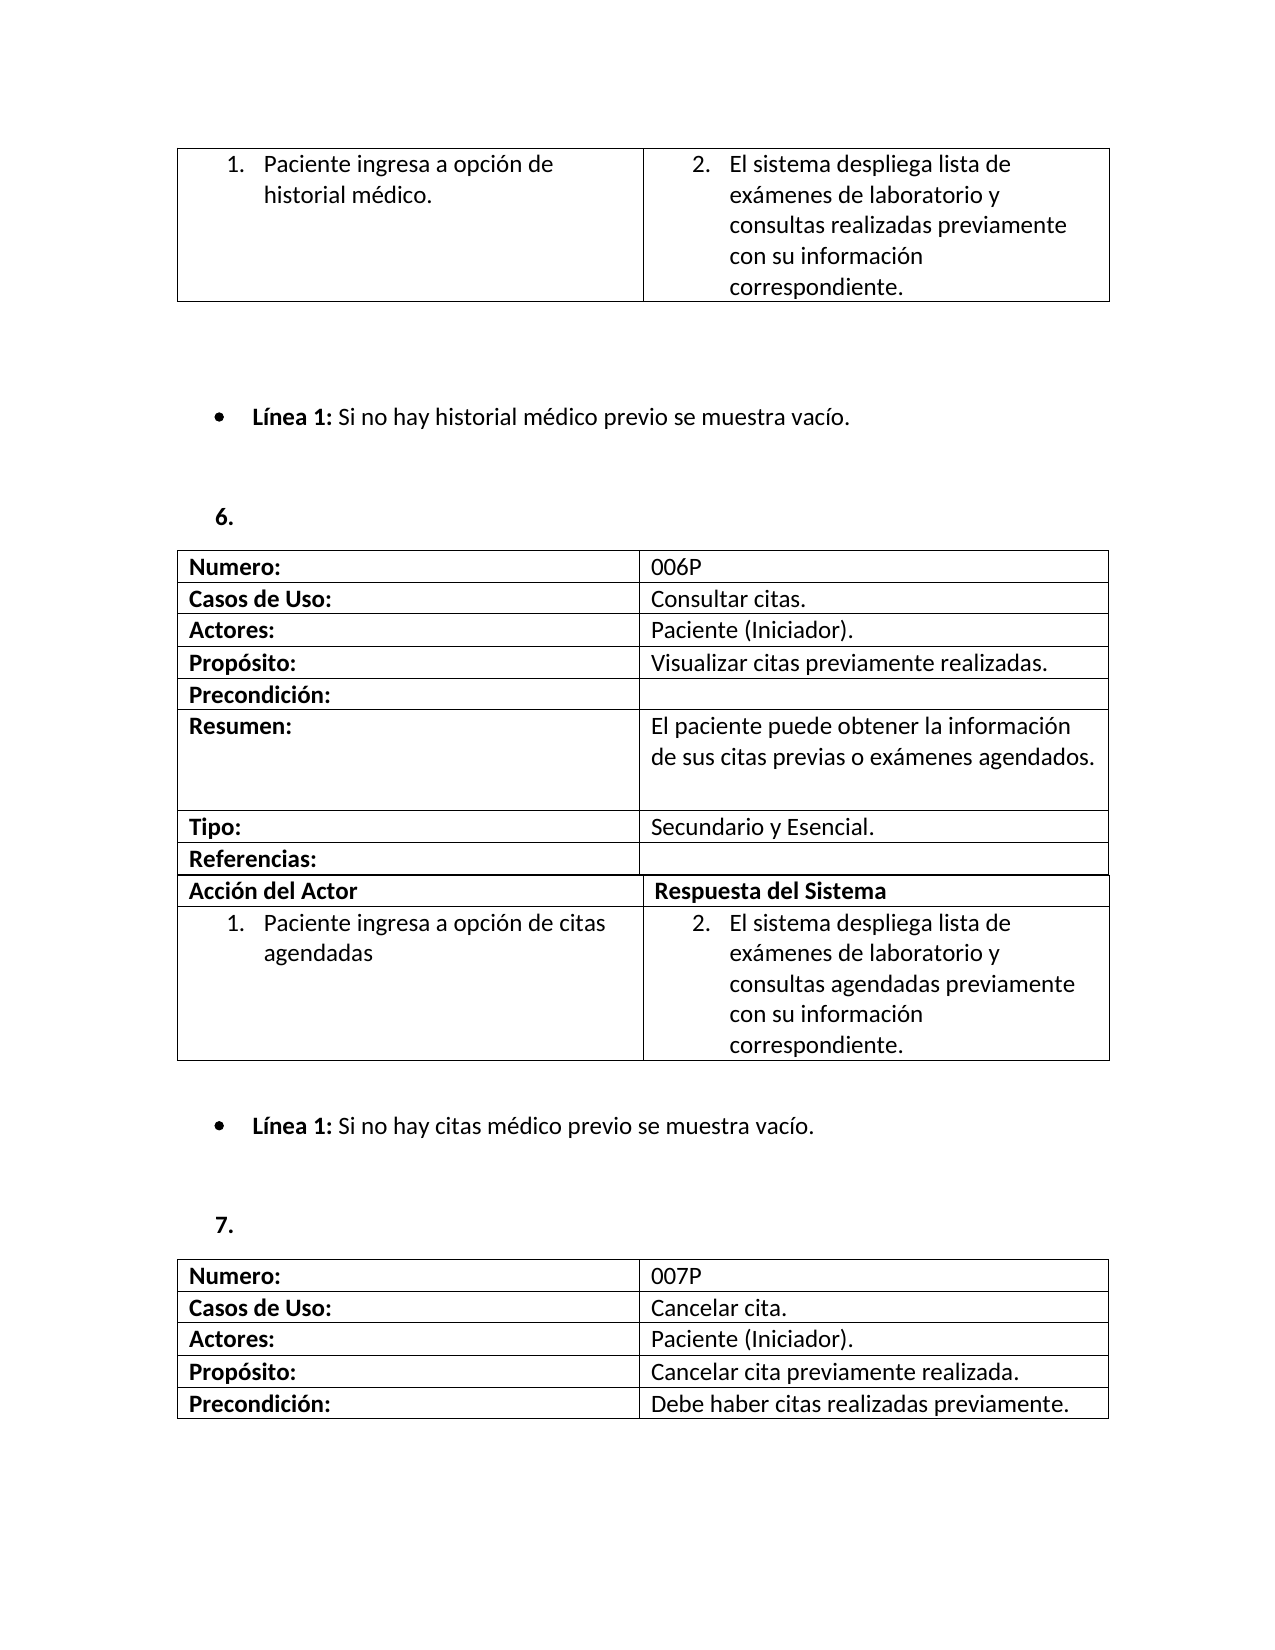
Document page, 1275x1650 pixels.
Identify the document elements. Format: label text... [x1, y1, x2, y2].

table_cell Actores: [178, 614, 639, 646]
table_cell Actores: [178, 1323, 639, 1355]
table_cell Consultar citas. [640, 583, 1108, 613]
table_cell El sistema despliega lista de exámenes de laboratorio y consultas agendadas previamente con su información correspondiente. [644, 907, 1109, 1060]
table_cell Paciente (Iniciador). [640, 1323, 1108, 1355]
table_header 006P [640, 551, 1108, 582]
list Línea 1: Si no hay citas médico previo se muestra vacío. [215, 1110, 1098, 1141]
table_cell Debe haber citas realizadas previamente. [640, 1388, 1108, 1418]
table_cell Paciente ingresa a opción de citas agendadas [178, 907, 643, 1060]
table_header Numero: [178, 551, 639, 582]
table_cell Casos de Uso: [178, 583, 639, 613]
table_cell Precondición: [178, 1388, 639, 1418]
table_cell Propósito: [178, 1356, 639, 1387]
table_cell Paciente (Iniciador). [640, 614, 1108, 646]
table_cell Cancelar cita. [640, 1292, 1108, 1322]
table_cell [640, 679, 1108, 709]
table_cell Paciente ingresa a opción de historial médico. [178, 149, 643, 301]
table_cell Visualizar citas previamente realizadas. [640, 647, 1108, 678]
table_cell Propósito: [178, 647, 639, 678]
table_cell El sistema despliega lista de exámenes de laboratorio y consultas realizadas previamente con su información correspondiente. [644, 149, 1109, 301]
table_cell El paciente puede obtener la información de sus citas previas o exámenes agendados. [640, 710, 1108, 810]
table_cell Casos de Uso: [178, 1292, 639, 1322]
table_header Respuesta del Sistema [644, 876, 1109, 906]
table_cell Precondición: [178, 679, 639, 709]
table_cell Tipo: [178, 811, 639, 842]
table_cell Cancelar cita previamente realizada. [640, 1356, 1108, 1387]
table_cell [640, 843, 1108, 873]
table_cell Referencias: [178, 843, 639, 873]
table_header Acción del Actor [178, 876, 643, 906]
table_cell Resumen: [178, 710, 639, 810]
table_header Numero: [178, 1260, 639, 1291]
table_header 007P [640, 1260, 1108, 1291]
table_cell Secundario y Esencial. [640, 811, 1108, 842]
list Línea 1: Si no hay historial médico previo se muestra vacío. [215, 401, 1098, 432]
